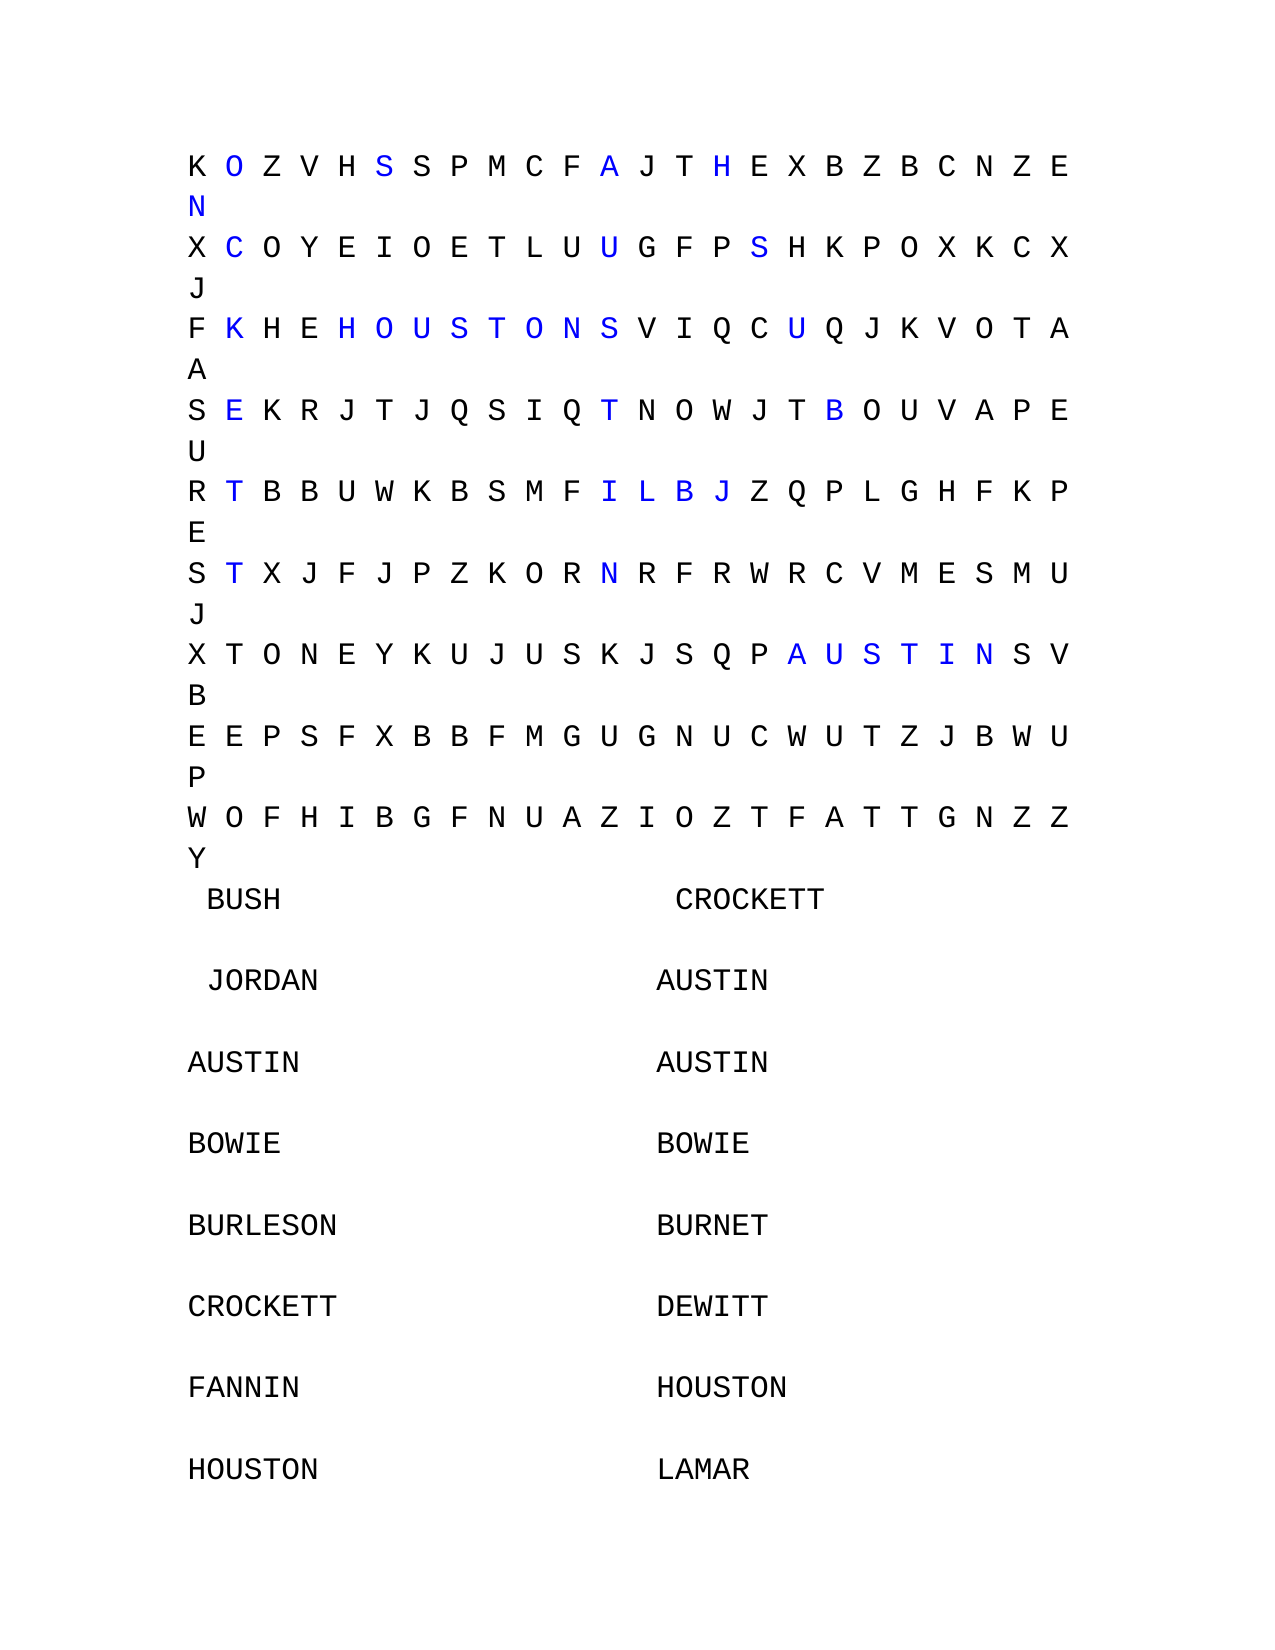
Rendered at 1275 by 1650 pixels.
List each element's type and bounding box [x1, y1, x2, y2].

text [187, 150, 1087, 1489]
